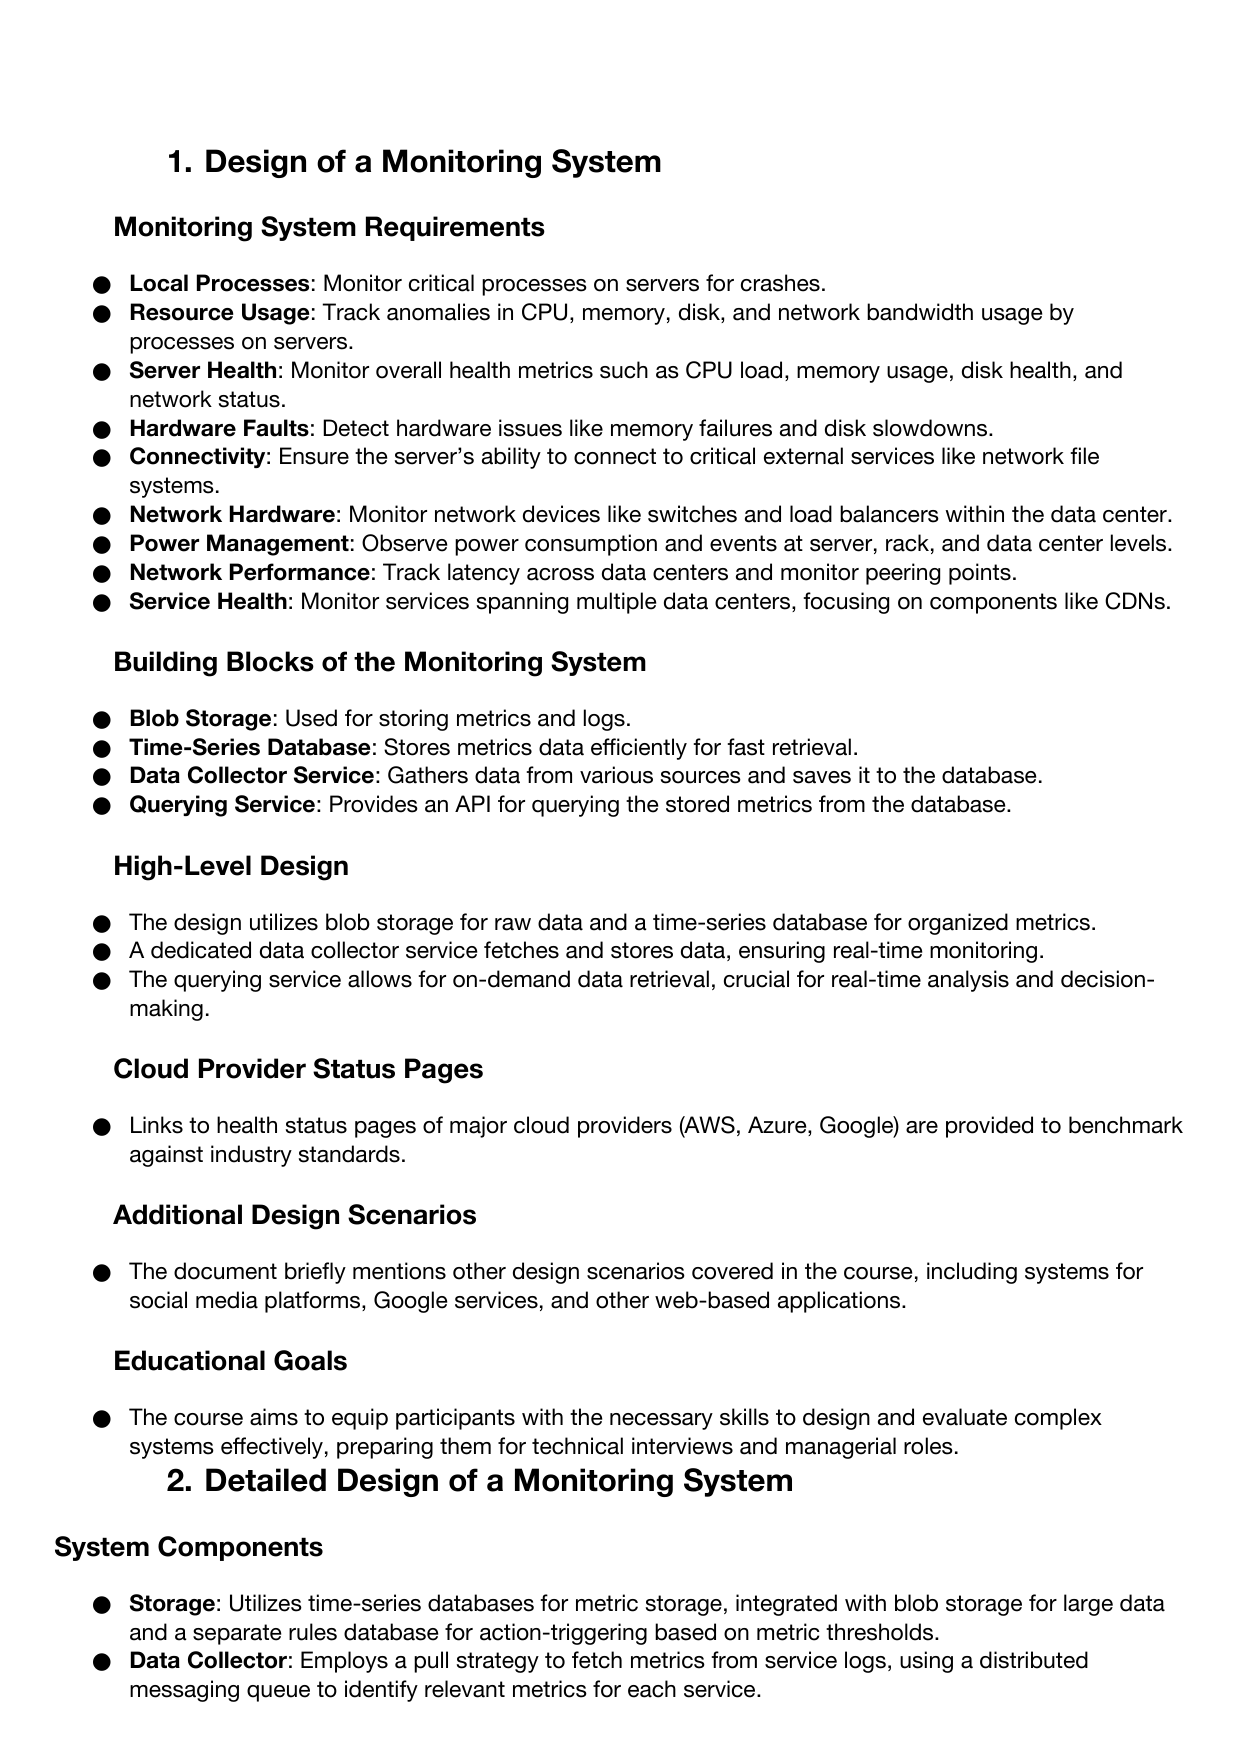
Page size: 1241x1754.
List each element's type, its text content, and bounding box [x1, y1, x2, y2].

subtitle System Components [54, 1530, 1186, 1564]
list Server Health: Monitor overall health metrics such as CPU load, memory usage, disk health, and network status. [92, 356, 1186, 414]
list The document briefly mentions other design scenarios covered in the course, including systems for social media platforms, Google services, and other web-based applications. [92, 1257, 1186, 1315]
list Querying Service: Provides an API for querying the stored metrics from the database. [92, 791, 1186, 819]
list Blob Storage: Used for storing metrics and logs. [92, 704, 1186, 733]
list A dedicated data collector service fetches and stores data, ensuring real-time monitoring. [92, 937, 1186, 965]
subtitle Design of a Monitoring System [167, 142, 1186, 181]
list Service Health: Monitor services spanning multiple data centers, focusing on components like CDNs. [92, 587, 1186, 616]
list Hardware Faults: Detect hardware issues like memory failures and disk slowdowns. [92, 414, 1186, 442]
list Storage: Utilizes time-series databases for metric storage, integrated with blob storage for large data and a separate rules database for action-triggering based on metric thresholds. [92, 1589, 1186, 1647]
subtitle Cloud Provider Status Pages [54, 1052, 1186, 1086]
list The design utilizes blob storage for raw data and a time-series database for organized metrics. [92, 908, 1186, 937]
list Links to health status pages of major cloud providers (AWS, Azure, Google) are provided to benchmark against industry standards. [92, 1111, 1186, 1169]
list Power Management: Observe power consumption and events at server, rack, and data center levels. [92, 529, 1186, 558]
list Network Performance: Track latency across data centers and monitor peering points. [92, 558, 1186, 587]
list Data Collector Service: Gathers data from various sources and saves it to the database. [92, 762, 1186, 791]
list Time-Series Database: Stores metrics data efficiently for fast retrieval. [92, 733, 1186, 762]
list Connectivity: Ensure the server’s ability to connect to critical external services like network file systems. [92, 442, 1186, 500]
subtitle Monitoring System Requirements [54, 210, 1186, 244]
list The querying service allows for on-demand data retrieval, crucial for real-time analysis and decision-making. [92, 965, 1186, 1023]
list Data Collector: Employs a pull strategy to fetch metrics from service logs, using a distributed messaging queue to identify relevant metrics for each service. [92, 1647, 1186, 1704]
list Local Processes: Monitor critical processes on servers for crashes. [92, 269, 1186, 298]
subtitle Educational Goals [54, 1344, 1186, 1378]
list The course aims to equip participants with the necessary skills to design and evaluate complex systems effectively, preparing them for technical interviews and managerial roles. [92, 1403, 1186, 1461]
subtitle High-Level Design [54, 848, 1186, 883]
subtitle Building Blocks of the Monitoring System [54, 645, 1186, 679]
list Network Hardware: Monitor network devices like switches and load balancers within the data center. [92, 500, 1186, 529]
subtitle Detailed Design of a Monitoring System [167, 1461, 1186, 1501]
subtitle Additional Design Scenarios [54, 1198, 1186, 1232]
list Resource Usage: Track anomalies in CPU, memory, disk, and network bandwidth usage by processes on servers. [92, 298, 1186, 356]
